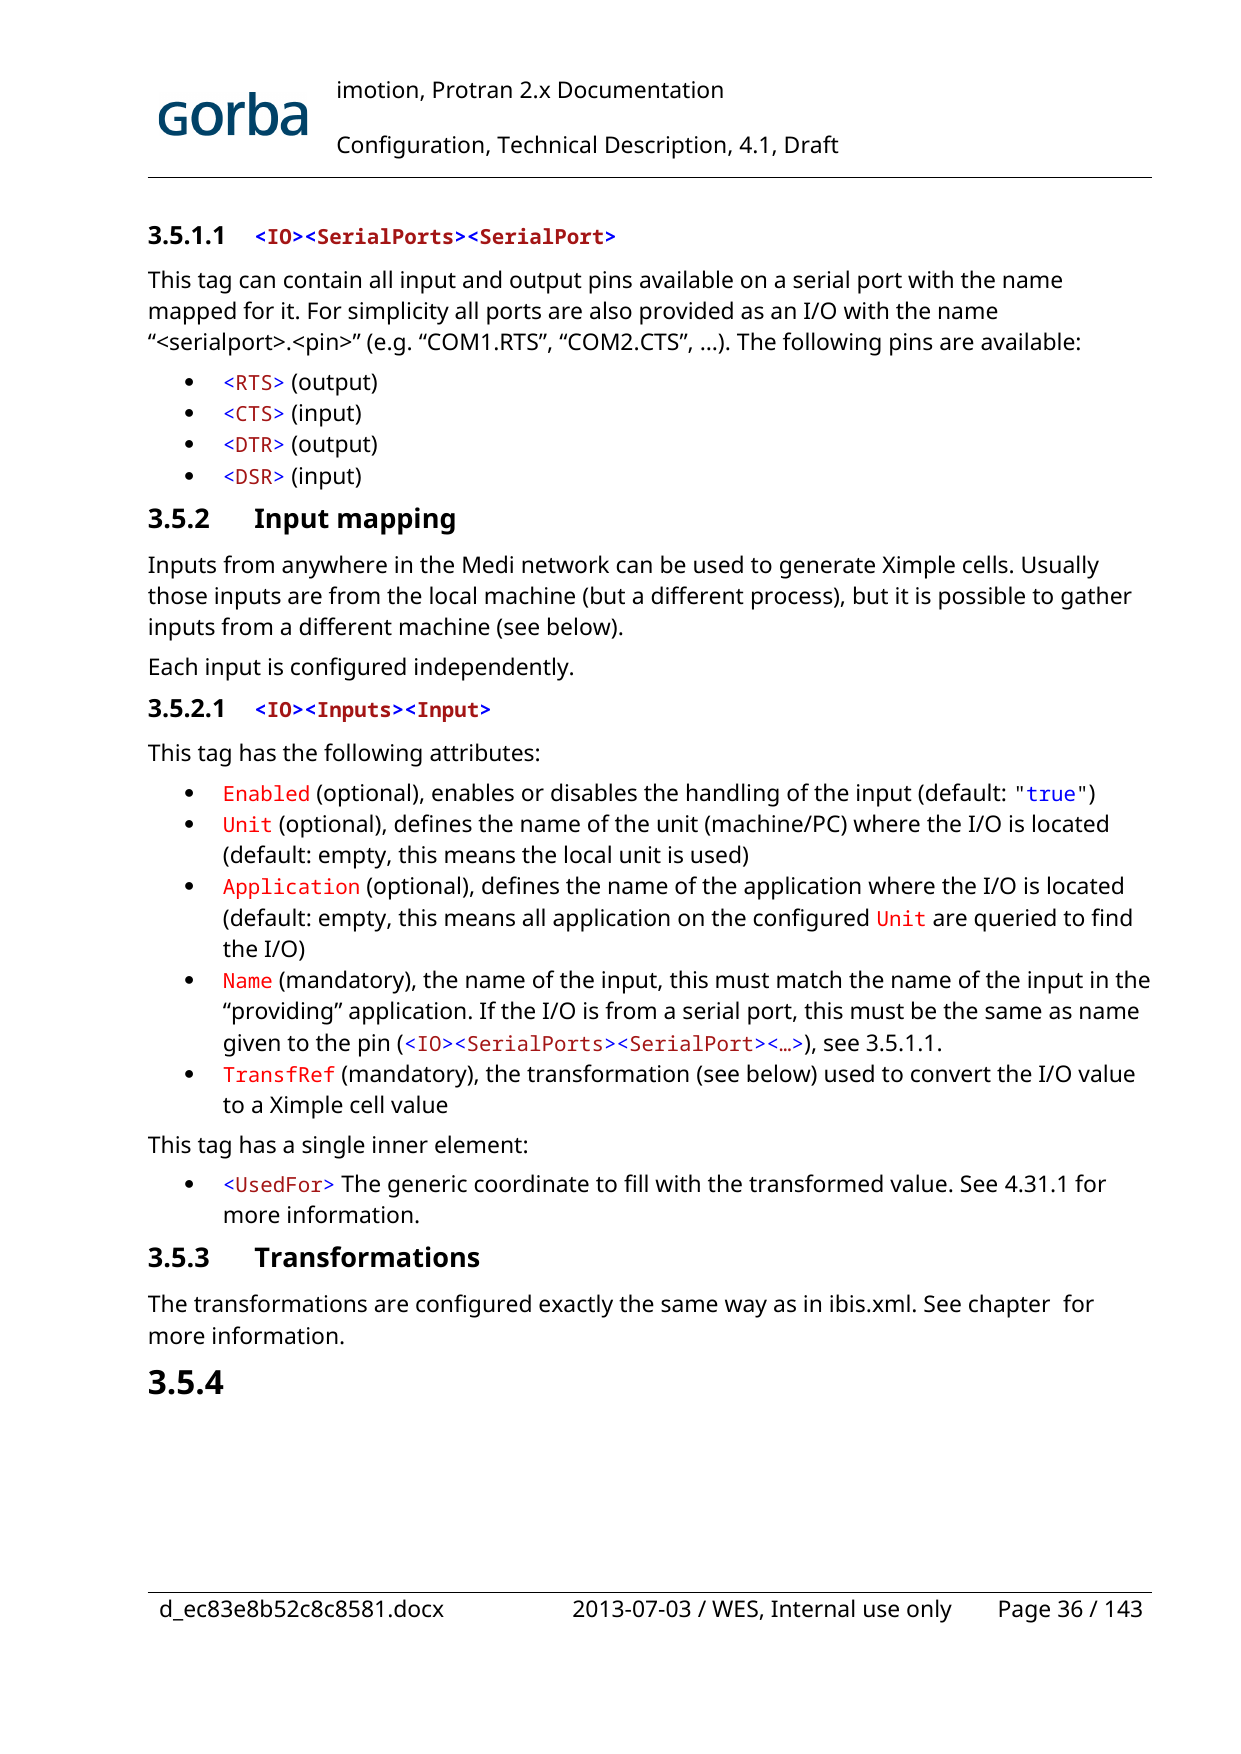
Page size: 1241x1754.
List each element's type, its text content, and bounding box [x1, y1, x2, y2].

list Name (mandatory), the name of the input, this must match the name of the input in the “providing” application. If the I/O is from a serial port, this must be the same as name given to the pin (<IO><SerialPorts><SerialPort><…>), see 3.5.1.1. [185, 964, 1152, 1058]
subtitle <IO><Inputs><Input> [148, 690, 1152, 724]
text This tag has a single inner element: [148, 1128, 1152, 1160]
list <RTS> (output) [185, 366, 1152, 397]
picture [158, 92, 308, 136]
subtitle <IO><SerialPorts><SerialPort> [148, 217, 1152, 251]
text Each input is configured independently. [148, 651, 1152, 682]
list <DTR> (output) [185, 428, 1152, 460]
list Enabled (optional), enables or disables the handling of the input (default: "true") [185, 776, 1152, 808]
subtitle Input mapping [148, 499, 1152, 536]
list <UsedFor> The generic coordinate to fill with the transformed value. See 4.31.1 for more information. [185, 1168, 1152, 1231]
text This tag can contain all input and output pins available on a serial port with the name mapped for it. For simplicity all ports are also provided as an I/O with the name “<serialport>.<pin>” (e.g. “COM1.RTS”, “COM2.CTS”, …). The following pins are available: [148, 264, 1152, 358]
text The transformations are configured exactly the same way as in ibis.xml. See chapter 5 for more information. [148, 1288, 1152, 1351]
list TransfRef (mandatory), the transformation (see below) used to convert the I/O value to a Ximple cell value [185, 1058, 1152, 1120]
list <DSR> (input) [185, 460, 1152, 491]
subtitle Transformations [148, 1239, 1152, 1276]
text This tag has the following attributes: [148, 737, 1152, 768]
list <CTS> (input) [185, 397, 1152, 428]
list Application (optional), defines the name of the application where the I/O is located (default: empty, this means all application on the configured Unit are queried to find the I/O) [185, 870, 1152, 964]
text Inputs from anywhere in the Medi network can be used to generate Ximple cells. Usually those inputs are from the local machine (but a different process), but it is possible to gather inputs from a different machine (see below). [148, 549, 1152, 642]
list Unit (optional), defines the name of the unit (machine/PC) where the I/O is located (default: empty, this means the local unit is used) [185, 808, 1152, 870]
